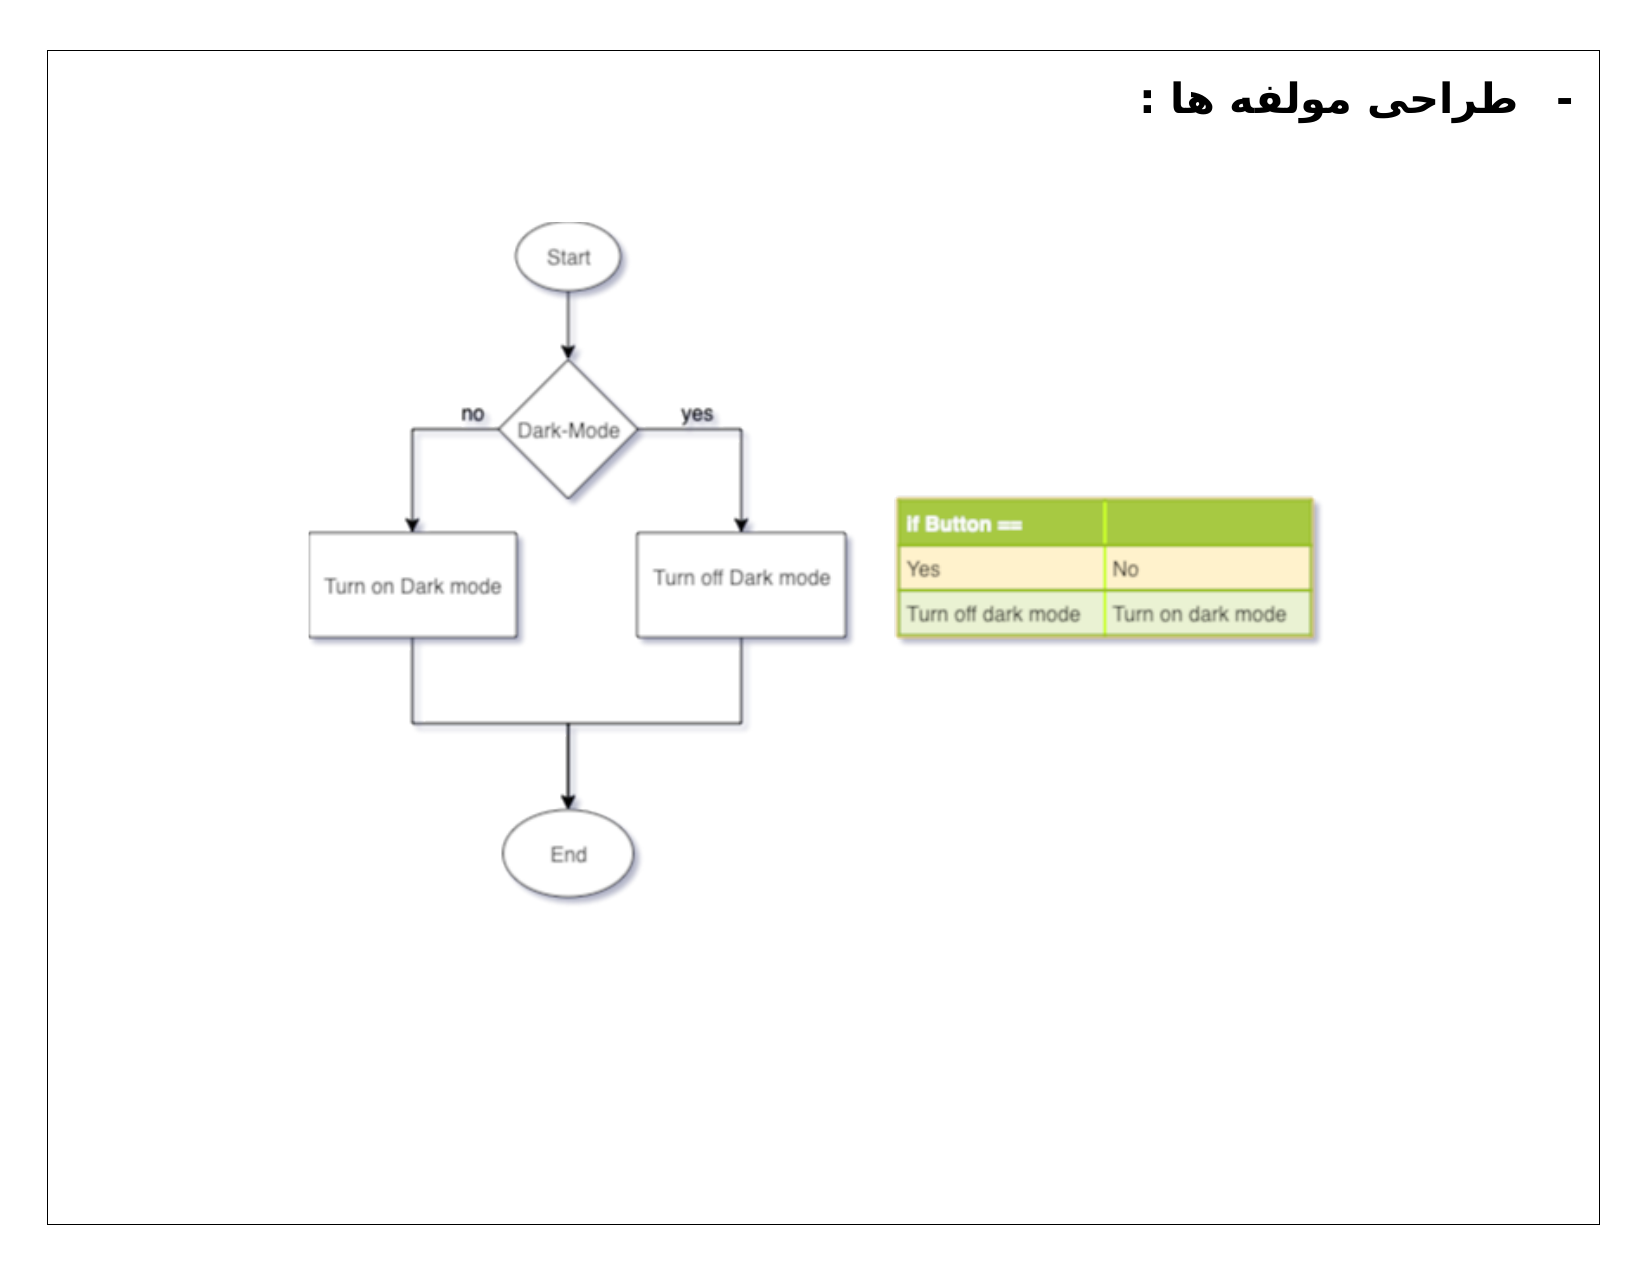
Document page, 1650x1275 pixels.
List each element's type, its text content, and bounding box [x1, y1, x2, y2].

list طراحی مولفه ها : [48, 75, 1556, 123]
picture [308, 222, 1333, 917]
